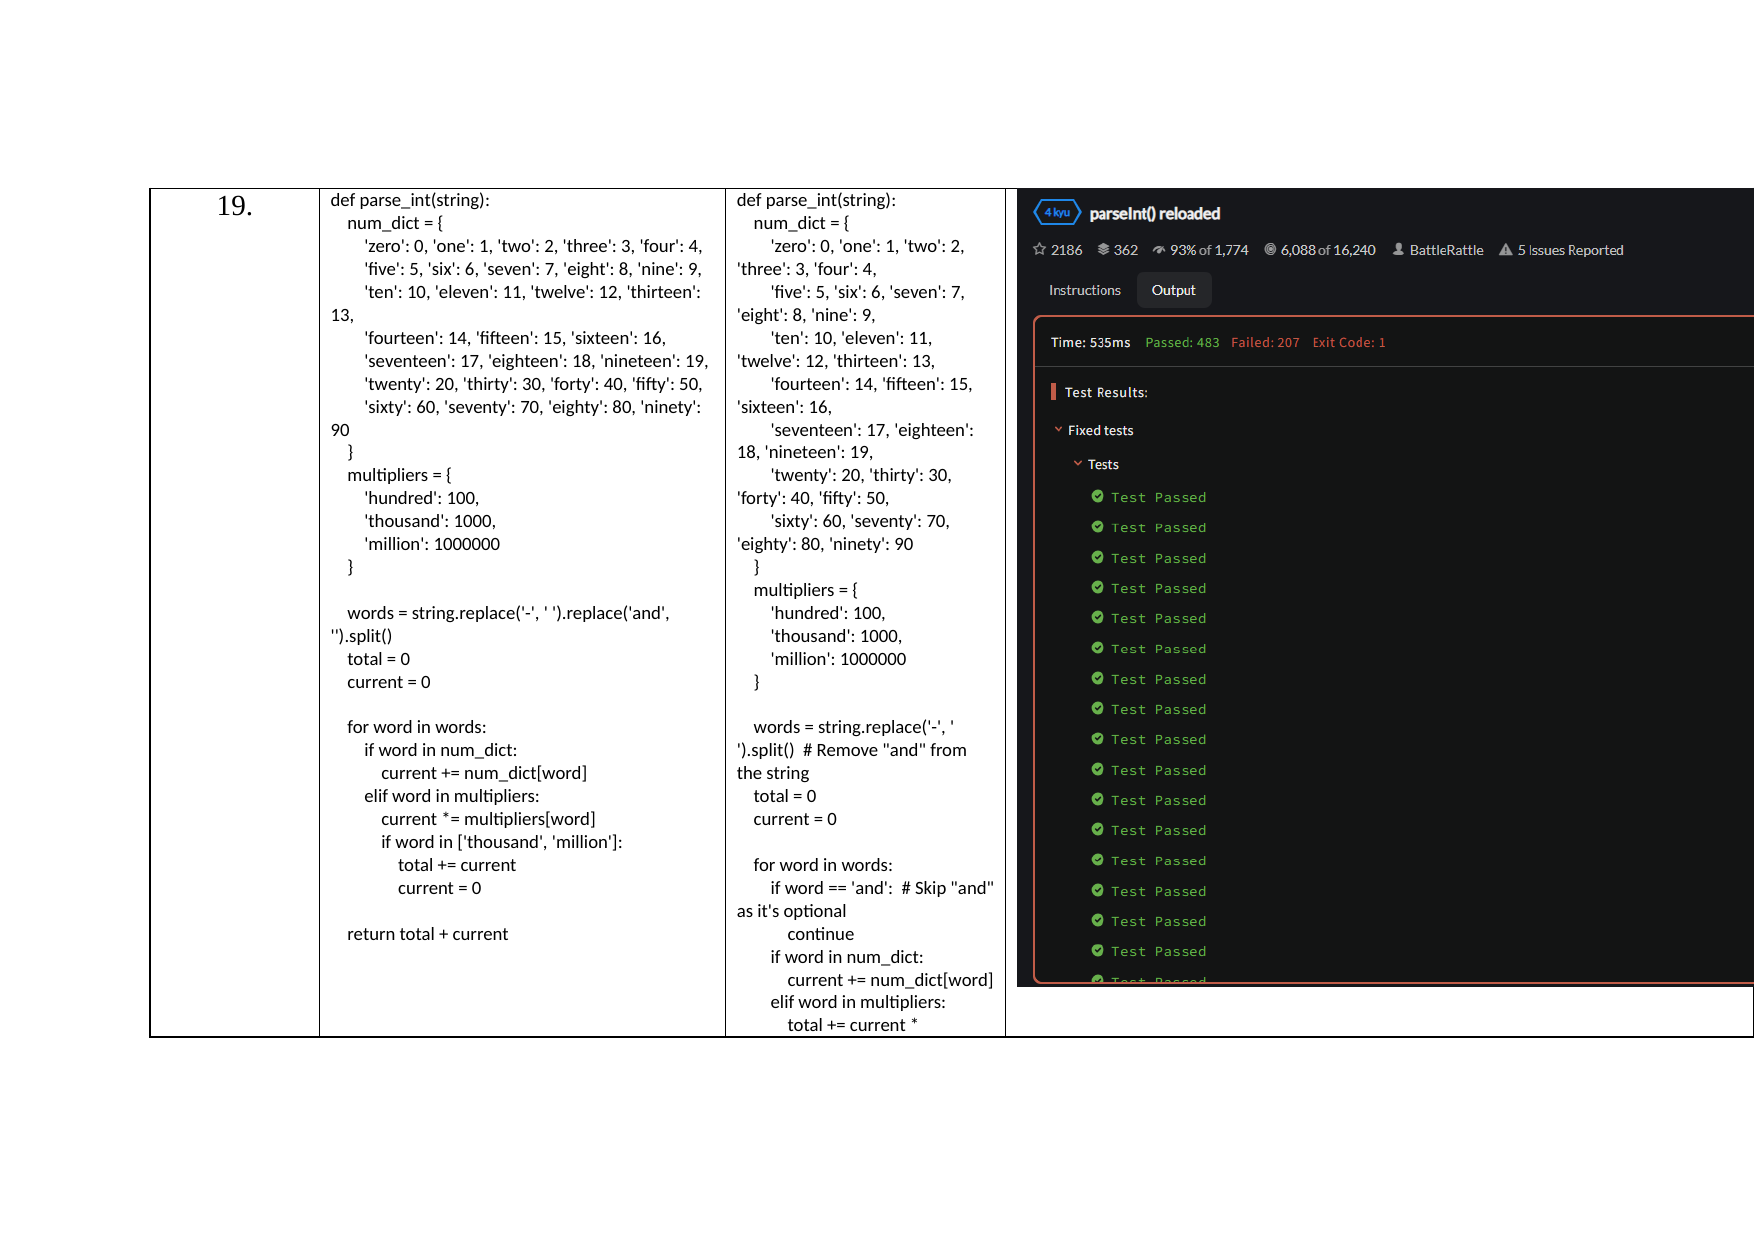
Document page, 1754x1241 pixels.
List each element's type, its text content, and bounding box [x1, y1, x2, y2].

table_cell [1006, 189, 1753, 1036]
table_cell 19. [151, 189, 319, 1036]
picture [1017, 188, 1754, 987]
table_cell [726, 189, 1005, 1036]
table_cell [320, 189, 725, 1036]
